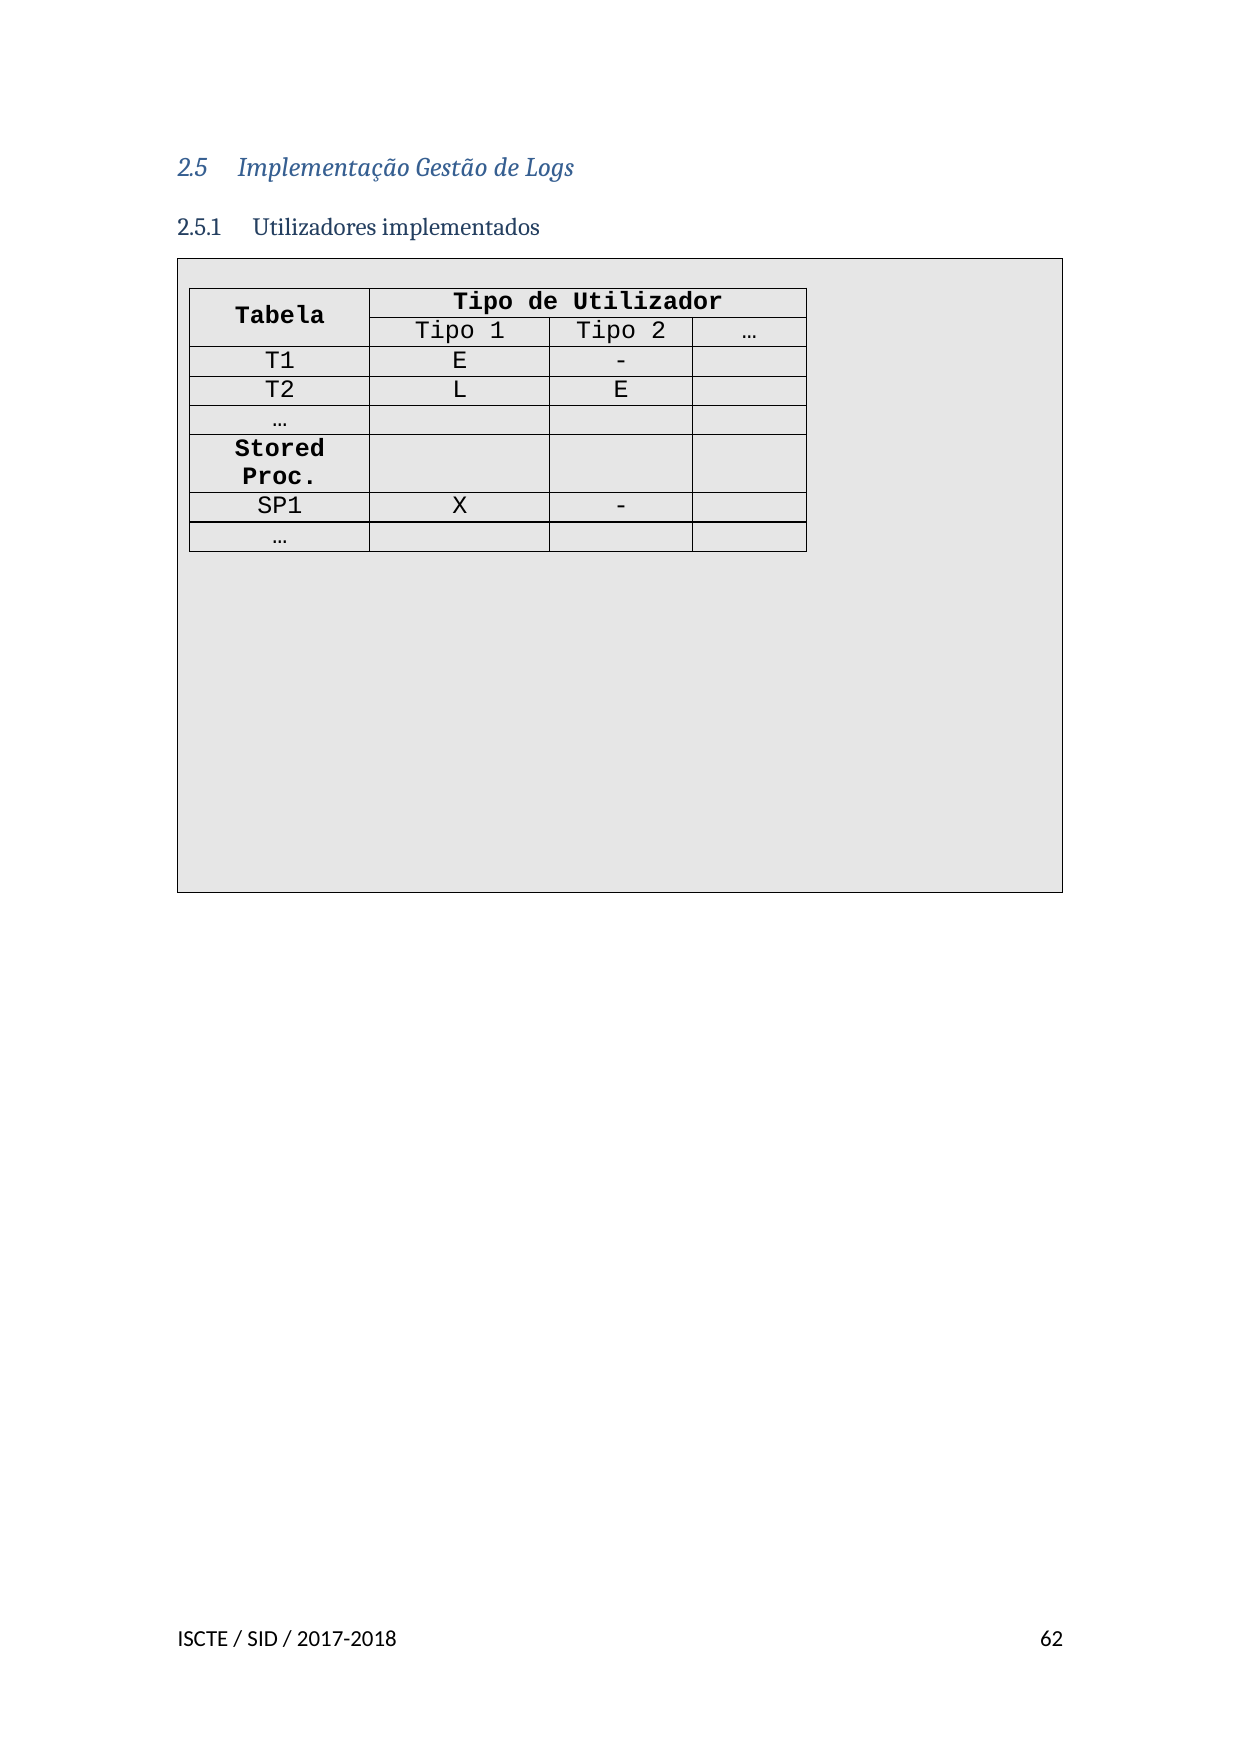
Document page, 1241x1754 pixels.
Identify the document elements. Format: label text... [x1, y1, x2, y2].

table_header [178, 259, 1062, 892]
subtitle Utilizadores implementados [177, 212, 1063, 241]
subtitle Implementação Gestão de Logs [177, 152, 1063, 183]
